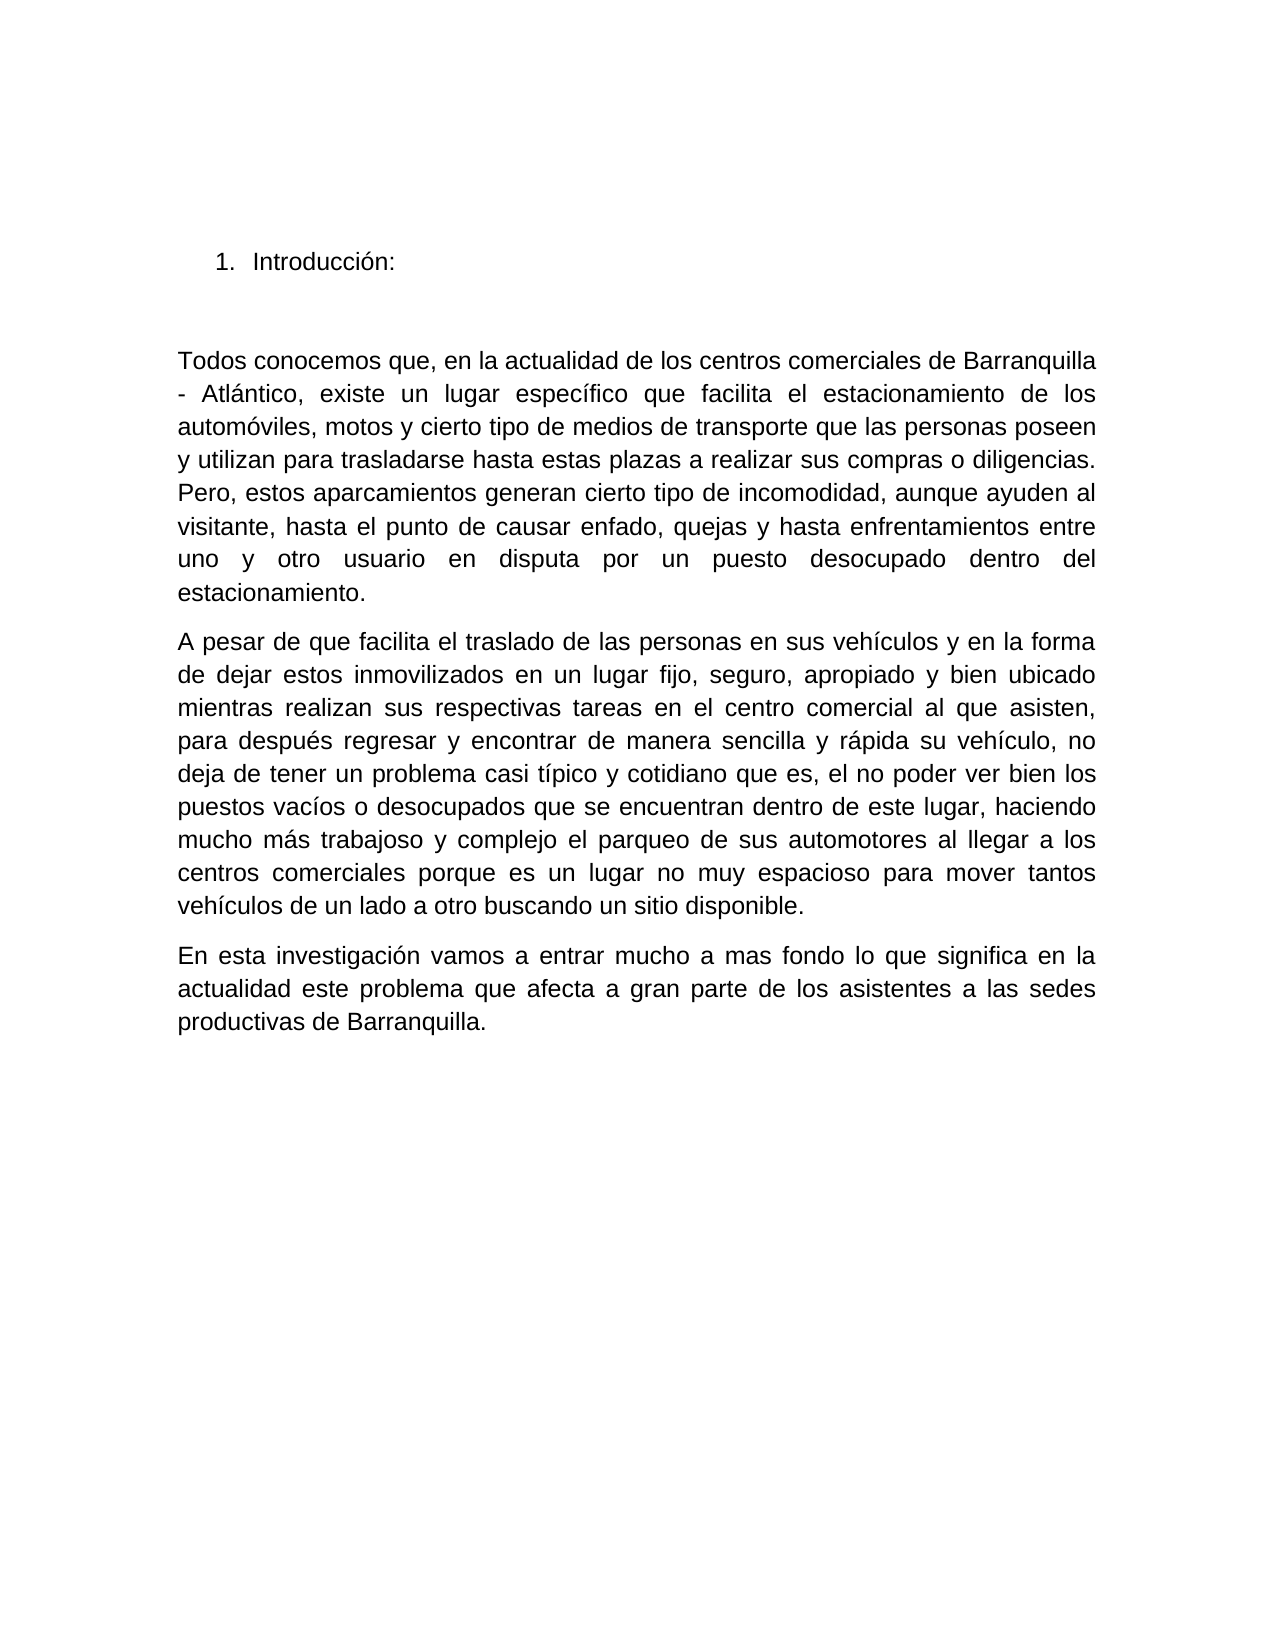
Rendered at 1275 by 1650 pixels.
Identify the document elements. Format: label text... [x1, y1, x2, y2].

text A pesar de que facilita el traslado de las personas en sus vehículos y en la forma de dejar estos inmovilizados en un lugar fijo, seguro, apropiado y bien ubicado mientras realizan sus respectivas tareas en el centro comercial al que asisten, para después regresar y encontrar de manera sencilla y rápida su vehículo, no deja de tener un problema casi típico y cotidiano que es, el no poder ver bien los puestos vacíos o desocupados que se encuentran dentro de este lugar, haciendo mucho más trabajoso y complejo el parqueo de sus automotores al llegar a los centros comerciales porque es un lugar no muy espacioso para mover tantos vehículos de un lado a otro buscando un sitio disponible. [177, 627, 1098, 920]
text Todos conocemos que, en la actualidad de los centros comerciales de Barranquilla - Atlántico, existe un lugar específico que facilita el estacionamiento de los automóviles, motos y cierto tipo de medios de transporte que las personas poseen y utilizan para trasladarse hasta estas plazas a realizar sus compras o diligencias. Pero, estos aparcamientos generan cierto tipo de incomodidad, aunque ayuden al visitante, hasta el punto de causar enfado, quejas y hasta enfrentamientos entre uno y otro usuario en disputa por un puesto desocupado dentro del estacionamiento. [177, 346, 1098, 606]
list Introducción: [215, 247, 1098, 276]
text En esta investigación vamos a entrar mucho a mas fondo lo que significa en la actualidad este problema que afecta a gran parte de los asistentes a las sedes productivas de Barranquilla. [177, 941, 1098, 1036]
